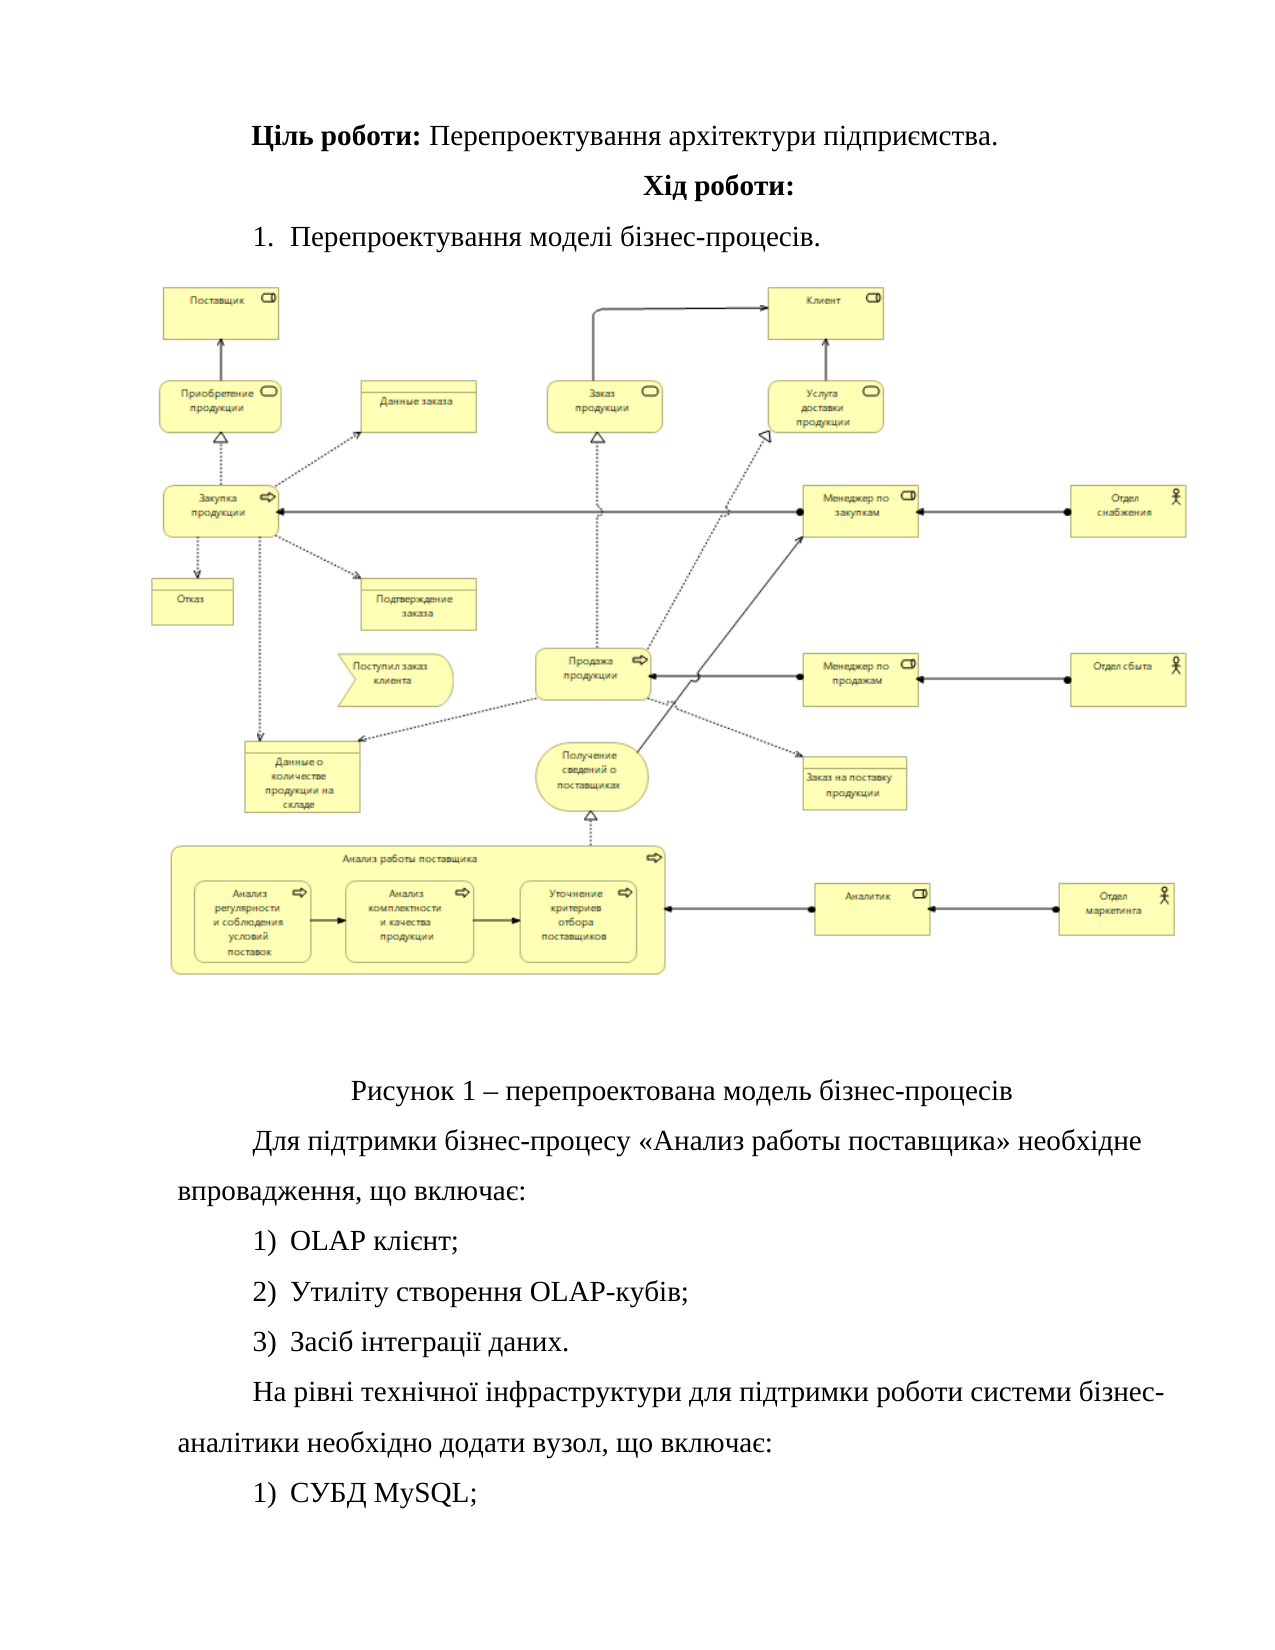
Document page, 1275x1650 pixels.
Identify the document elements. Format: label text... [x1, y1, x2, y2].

list OLAP клієнт; [252, 1223, 1186, 1257]
text Хід роботи: [177, 168, 1186, 202]
text На рівні технічної інфраструктури для підтримки роботи системи бізнес-аналітики необхідно додати вузол, що включає: [177, 1374, 1186, 1458]
text Для підтримки бізнес-процесу «Анализ работы поставщика» необхідне впровадження, що включає: [177, 1123, 1186, 1207]
text Рисунок 1 – перепроектована модель бізнес-процесів [177, 1073, 1186, 1106]
list Перепроектування моделі бізнес-процесів. [252, 219, 1186, 252]
list СУБД MySQL; [252, 1475, 1186, 1509]
text Ціль роботи: Перепроектування архітектури підприємства. [177, 118, 1186, 152]
list Засіб інтеграції даних. [252, 1324, 1186, 1358]
picture [132, 273, 1205, 989]
list Утиліту створення OLAP-кубів; [252, 1274, 1186, 1307]
